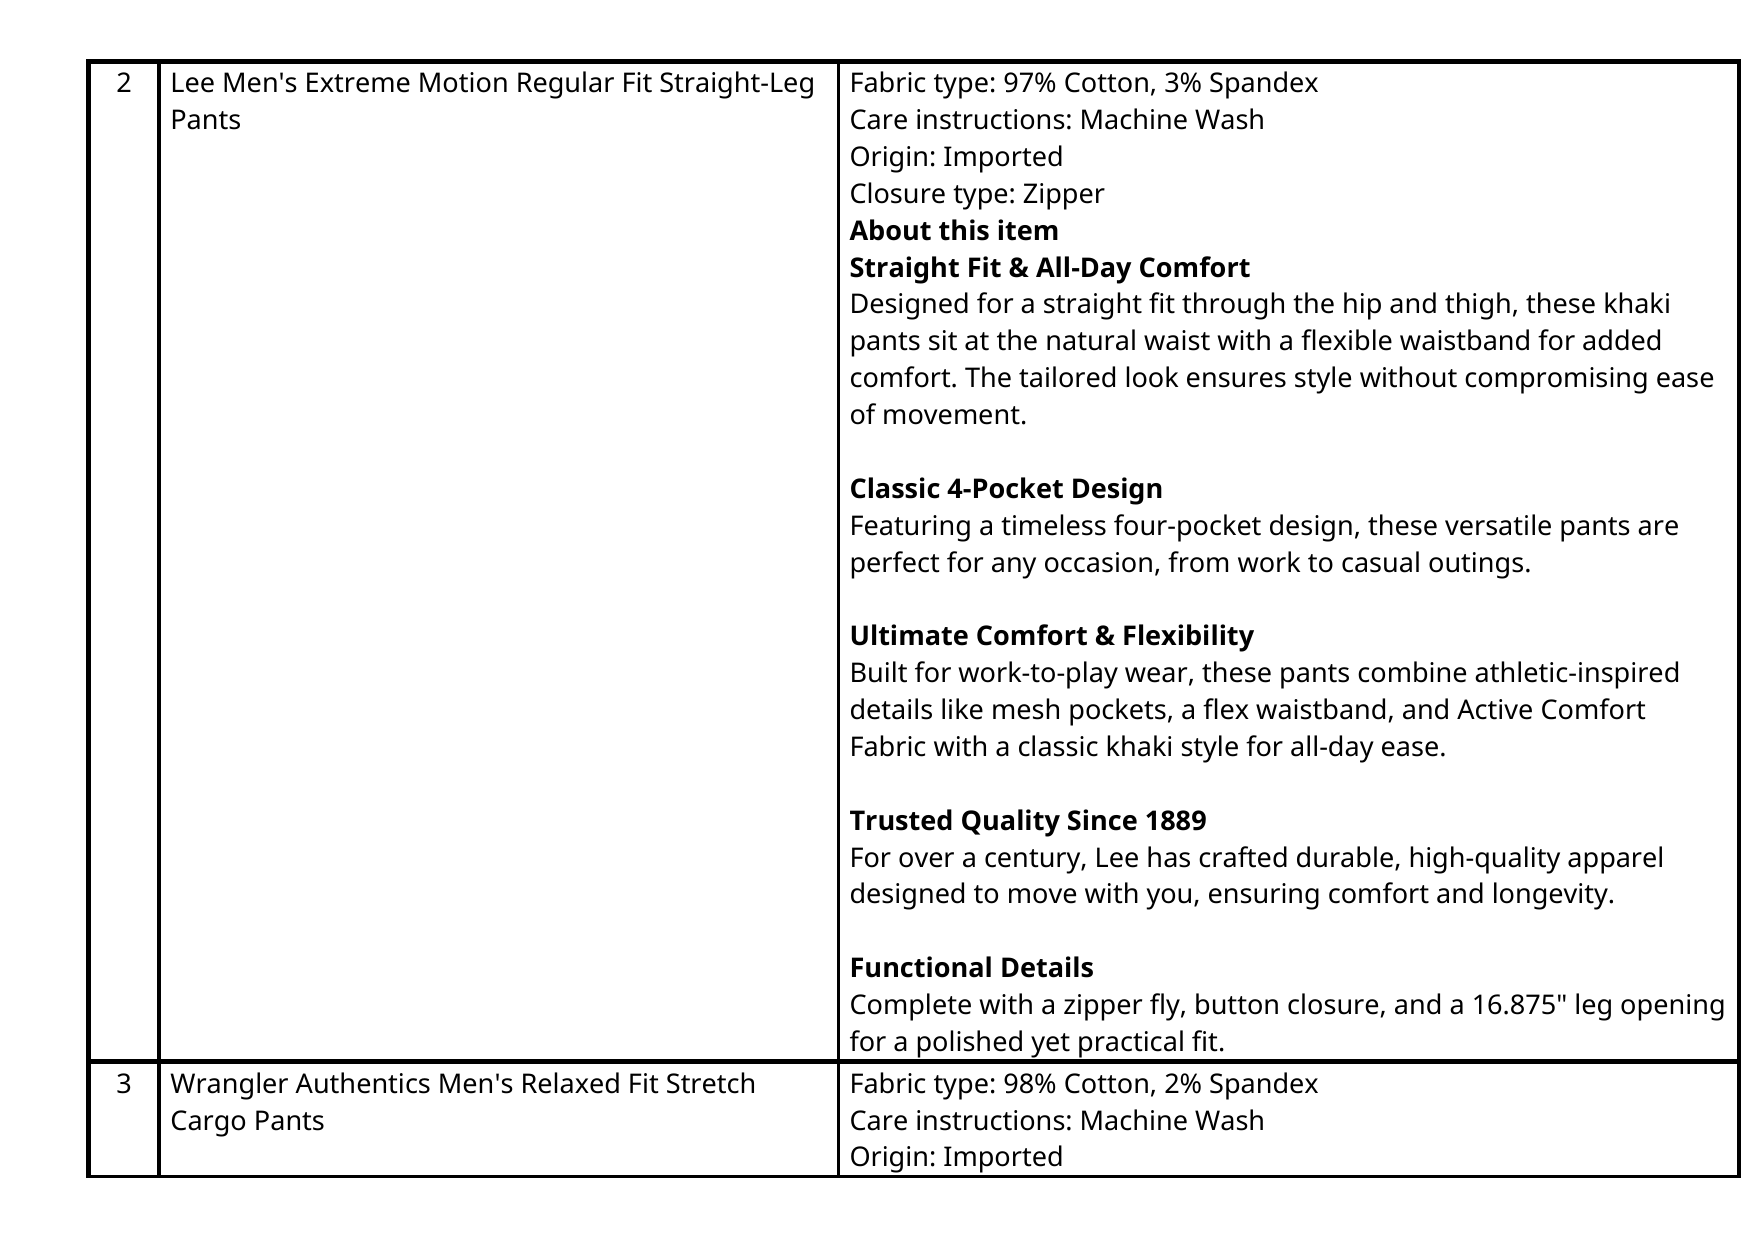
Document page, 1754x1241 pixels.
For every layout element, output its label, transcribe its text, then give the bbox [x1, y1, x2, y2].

table_cell 3 [91, 1064, 157, 1175]
table_cell Wrangler Authentics Men's Relaxed Fit Stretch Cargo Pants [161, 1064, 837, 1175]
table_cell 2 [91, 64, 157, 1059]
table_cell Lee Men's Extreme Motion Regular Fit Straight-Leg Pants [161, 64, 837, 1059]
table_cell Fabric type: 97% Cotton, 3% Spandex Care instructions: Machine Wash Origin: Imported Closure type: Zipper About this item Straight Fit & All-Day Comfort Designed for a straight fit through the hip and thigh, these khaki pants sit at the natural waist with a flexible waistband for added comfort. The tailored look ensures style without compromising ease of movement. Classic 4-Pocket Design Featuring a timeless four-pocket design, these versatile pants are perfect for any occasion, from work to casual outings. Ultimate Comfort & Flexibility Built for work-to-play wear, these pants combine athletic-inspired details like mesh pockets, a flex waistband, and Active Comfort Fabric with a classic khaki style for all-day ease. Trusted Quality Since 1889 For over a century, Lee has crafted durable, high-quality apparel designed to move with you, ensuring comfort and longevity. Functional Details Complete with a zipper fly, button closure, and a 16.875" leg opening for a polished yet practical fit. [840, 64, 1737, 1059]
